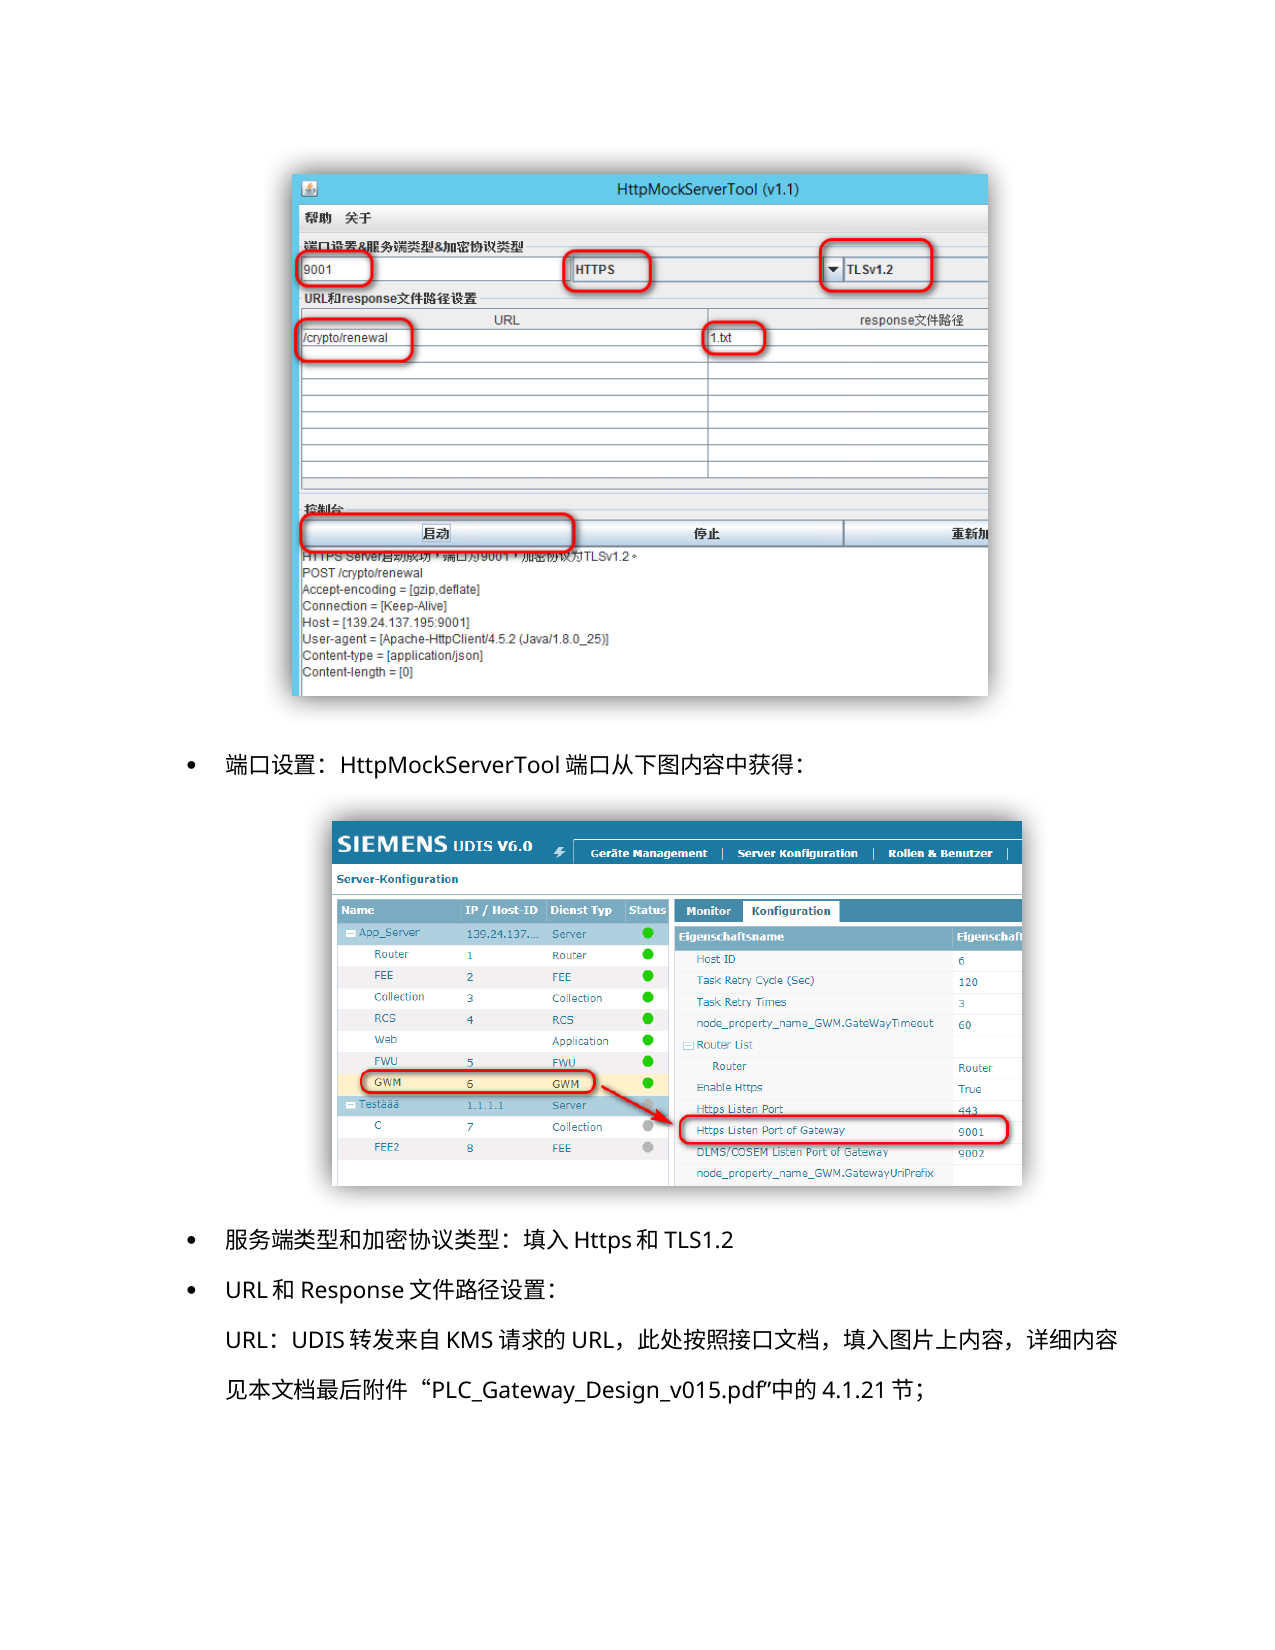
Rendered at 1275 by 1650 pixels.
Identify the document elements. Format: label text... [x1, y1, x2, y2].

list URL：UDIS转发来自KMS请求的URL，此处按照接口文档，填入图片上内容，详细内容见本文档最后附件“PLC_Gateway_Design_v015.pdf”中的4.1.21节； [225, 1322, 1125, 1405]
list URL和Response文件路径设置： [187, 1272, 1125, 1305]
picture [292, 174, 988, 696]
list 服务端类型和加密协议类型：填入Https和TLS1.2 [187, 1222, 1125, 1255]
picture [332, 821, 1022, 1186]
list 端口设置：HttpMockServerTool端口从下图内容中获得： [187, 747, 1125, 780]
